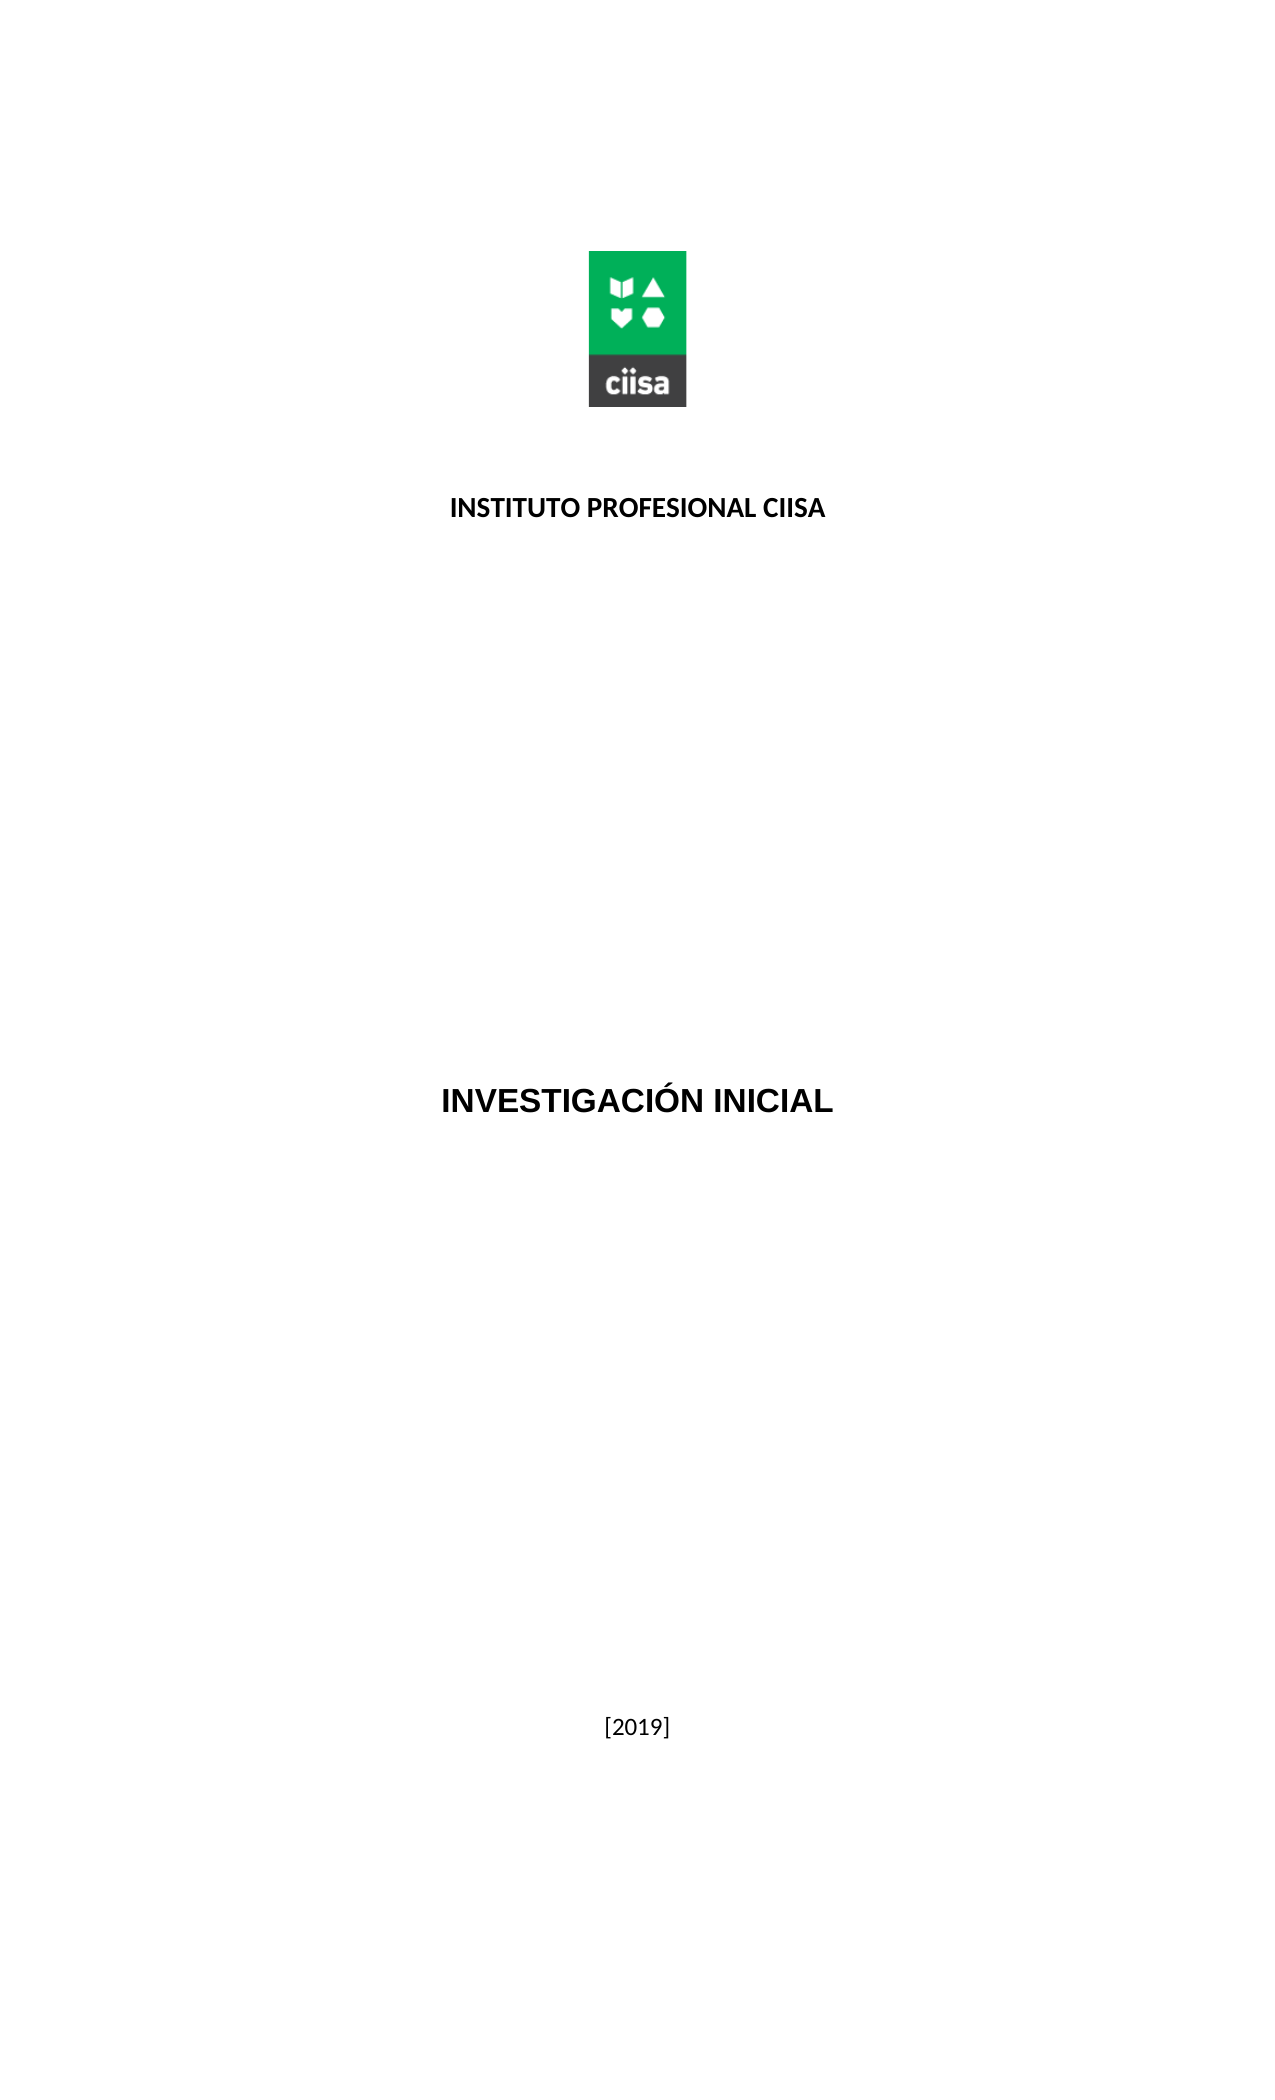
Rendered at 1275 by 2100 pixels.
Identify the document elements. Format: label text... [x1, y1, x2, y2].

text [2019] [177, 1711, 1098, 1784]
picture [588, 251, 687, 407]
subtitle INVESTIGACIÓN INICIAL [177, 1081, 1098, 1119]
text INSTITUTO PROFESIONAL CIISA [177, 489, 1098, 525]
